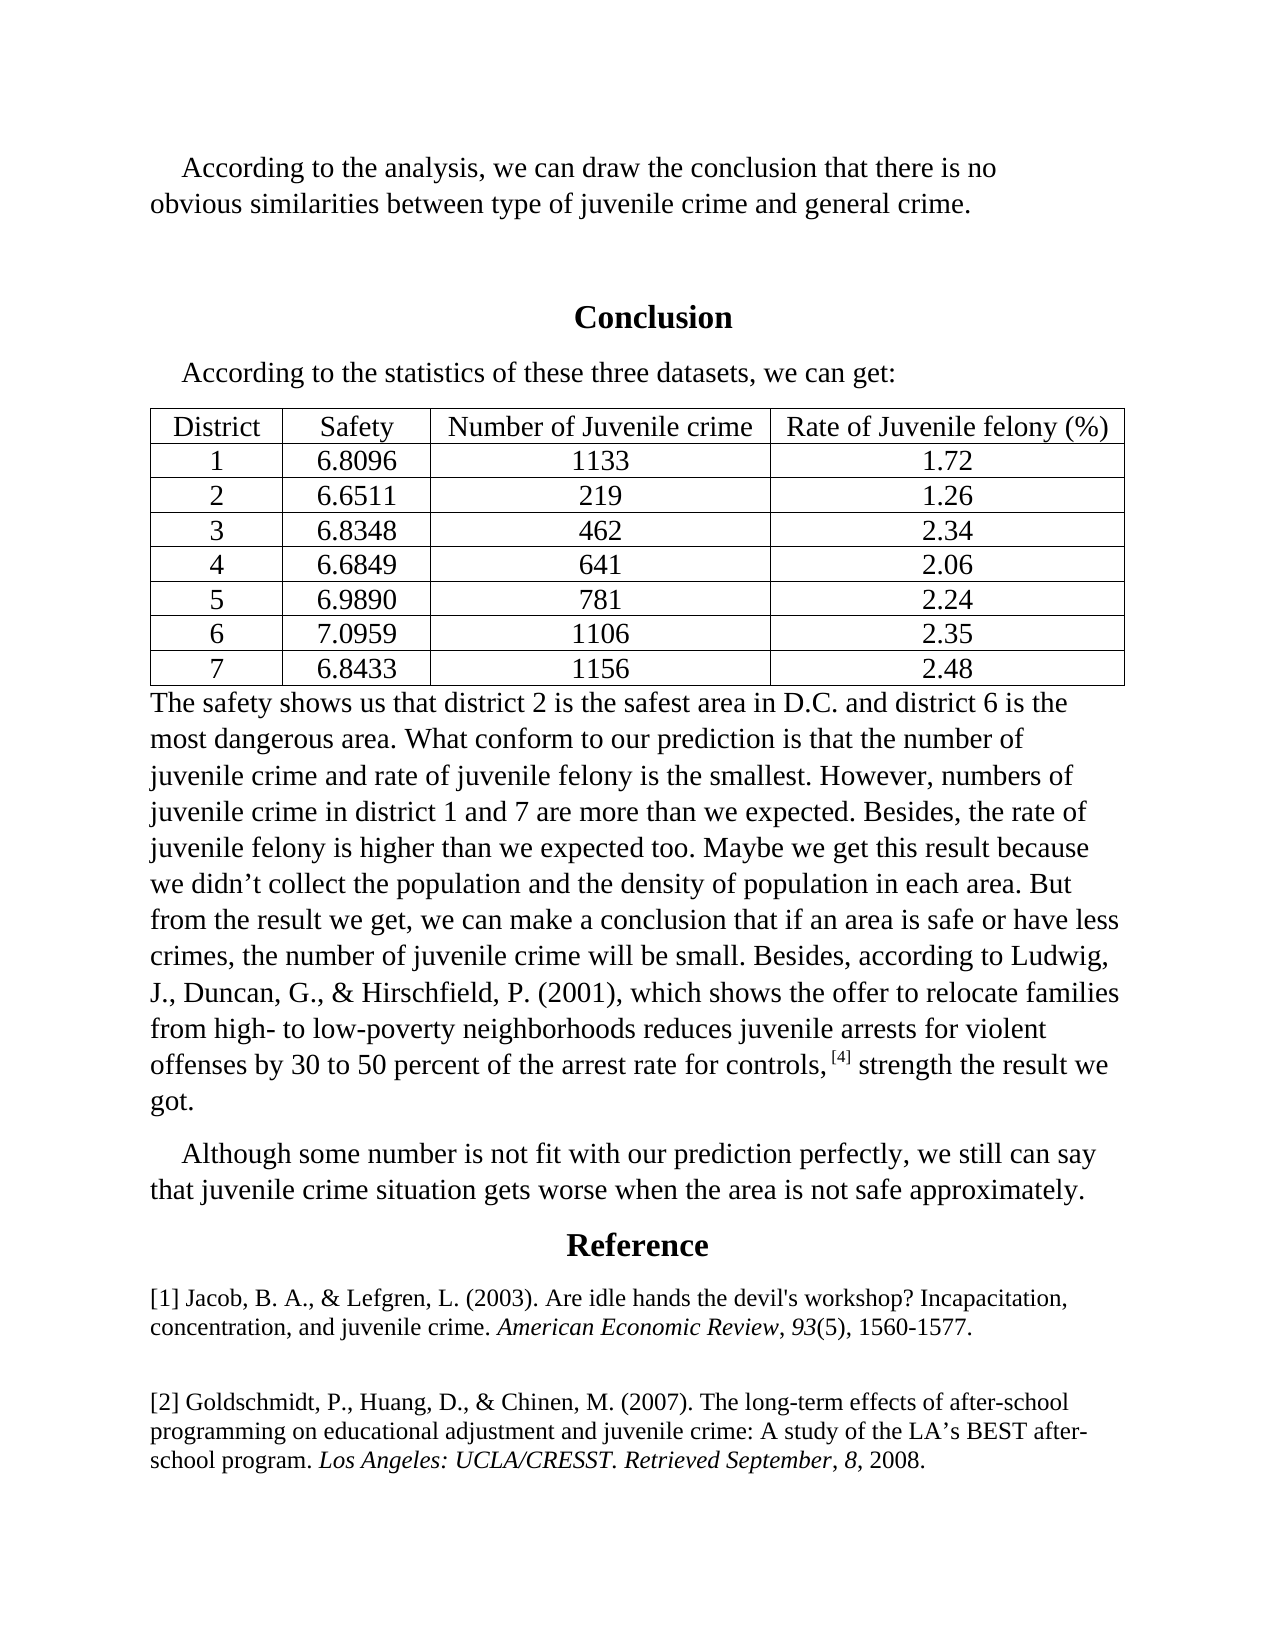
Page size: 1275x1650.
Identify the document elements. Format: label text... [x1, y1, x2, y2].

table_header Safety [283, 409, 430, 442]
table_cell 1133 [431, 444, 770, 477]
text Reference [150, 1225, 1125, 1263]
table_cell 6.6511 [283, 478, 430, 512]
table_cell 6.6849 [283, 547, 430, 581]
table_cell 7.0959 [283, 616, 430, 650]
table_cell 6.9890 [283, 582, 430, 615]
table_cell 6.8348 [283, 513, 430, 546]
table_cell 781 [431, 582, 770, 615]
text [1] Jacob, B. A., & Lefgren, L. (2003). Are idle hands the devil's workshop? Incapacitation, concentration, and juvenile crime. American Economic Review, 93(5), 1560-1577. [150, 1283, 1125, 1340]
table_cell 2.06 [771, 547, 1124, 581]
text According to the analysis, we can draw the conclusion that there is no obvious similarities between type of juvenile crime and general crime. [150, 150, 1125, 220]
table_cell 1106 [431, 616, 770, 650]
table_cell 2.34 [771, 513, 1124, 546]
text The safety shows us that district 2 is the safest area in D.C. and district 6 is the most dangerous area. What conform to our prediction is that the number of juvenile crime and rate of juvenile felony is the smallest. However, numbers of juvenile crime in district 1 and 7 are more than we expected. Besides, the rate of juvenile felony is higher than we expected too. Maybe we get this result because we didn’t collect the population and the density of population in each area. But from the result we get, we can make a conclusion that if an area is safe or have less crimes, the number of juvenile crime will be small. Besides, according to Ludwig, J., Duncan, G., & Hirschfield, P. (2001), which shows the offer to relocate families from high- to low-poverty neighborhoods reduces juvenile arrests for violent offenses by 30 to 50 percent of the arrest rate for controls, [4] strength the result we got. [150, 686, 1125, 1117]
table_cell 219 [431, 478, 770, 512]
text Conclusion [150, 297, 1125, 335]
table_cell 1 [151, 444, 282, 477]
table_cell 5 [151, 582, 282, 615]
table_cell 2.24 [771, 582, 1124, 615]
table_cell 2 [151, 478, 282, 512]
table_cell 641 [431, 547, 770, 581]
table_cell 6 [151, 616, 282, 650]
table_header District [151, 409, 282, 442]
table_header Rate of Juvenile felony (%) [771, 409, 1124, 442]
table_cell 2.35 [771, 616, 1124, 650]
table_cell 1156 [431, 651, 770, 684]
table_cell 2.48 [771, 651, 1124, 684]
table_cell 1.72 [771, 444, 1124, 477]
table_cell 462 [431, 513, 770, 546]
table_cell 3 [151, 513, 282, 546]
text According to the statistics of these three datasets, we can get: [150, 355, 1125, 388]
text [2] Goldschmidt, P., Huang, D., & Chinen, M. (2007). The long-term effects of after-school programming on educational adjustment and juvenile crime: A study of the LA’s BEST after-school program. Los Angeles: UCLA/CRESST. Retrieved September, 8, 2008. [150, 1387, 1125, 1473]
text Although some number is not fit with our prediction perfectly, we still can say that juvenile crime situation gets worse when the area is not safe approximately. [150, 1136, 1125, 1206]
table_cell 4 [151, 547, 282, 581]
table_cell 7 [151, 651, 282, 684]
table_cell 6.8096 [283, 444, 430, 477]
table_cell 6.8433 [283, 651, 430, 684]
table_header Number of Juvenile crime [431, 409, 770, 442]
table_cell 1.26 [771, 478, 1124, 512]
